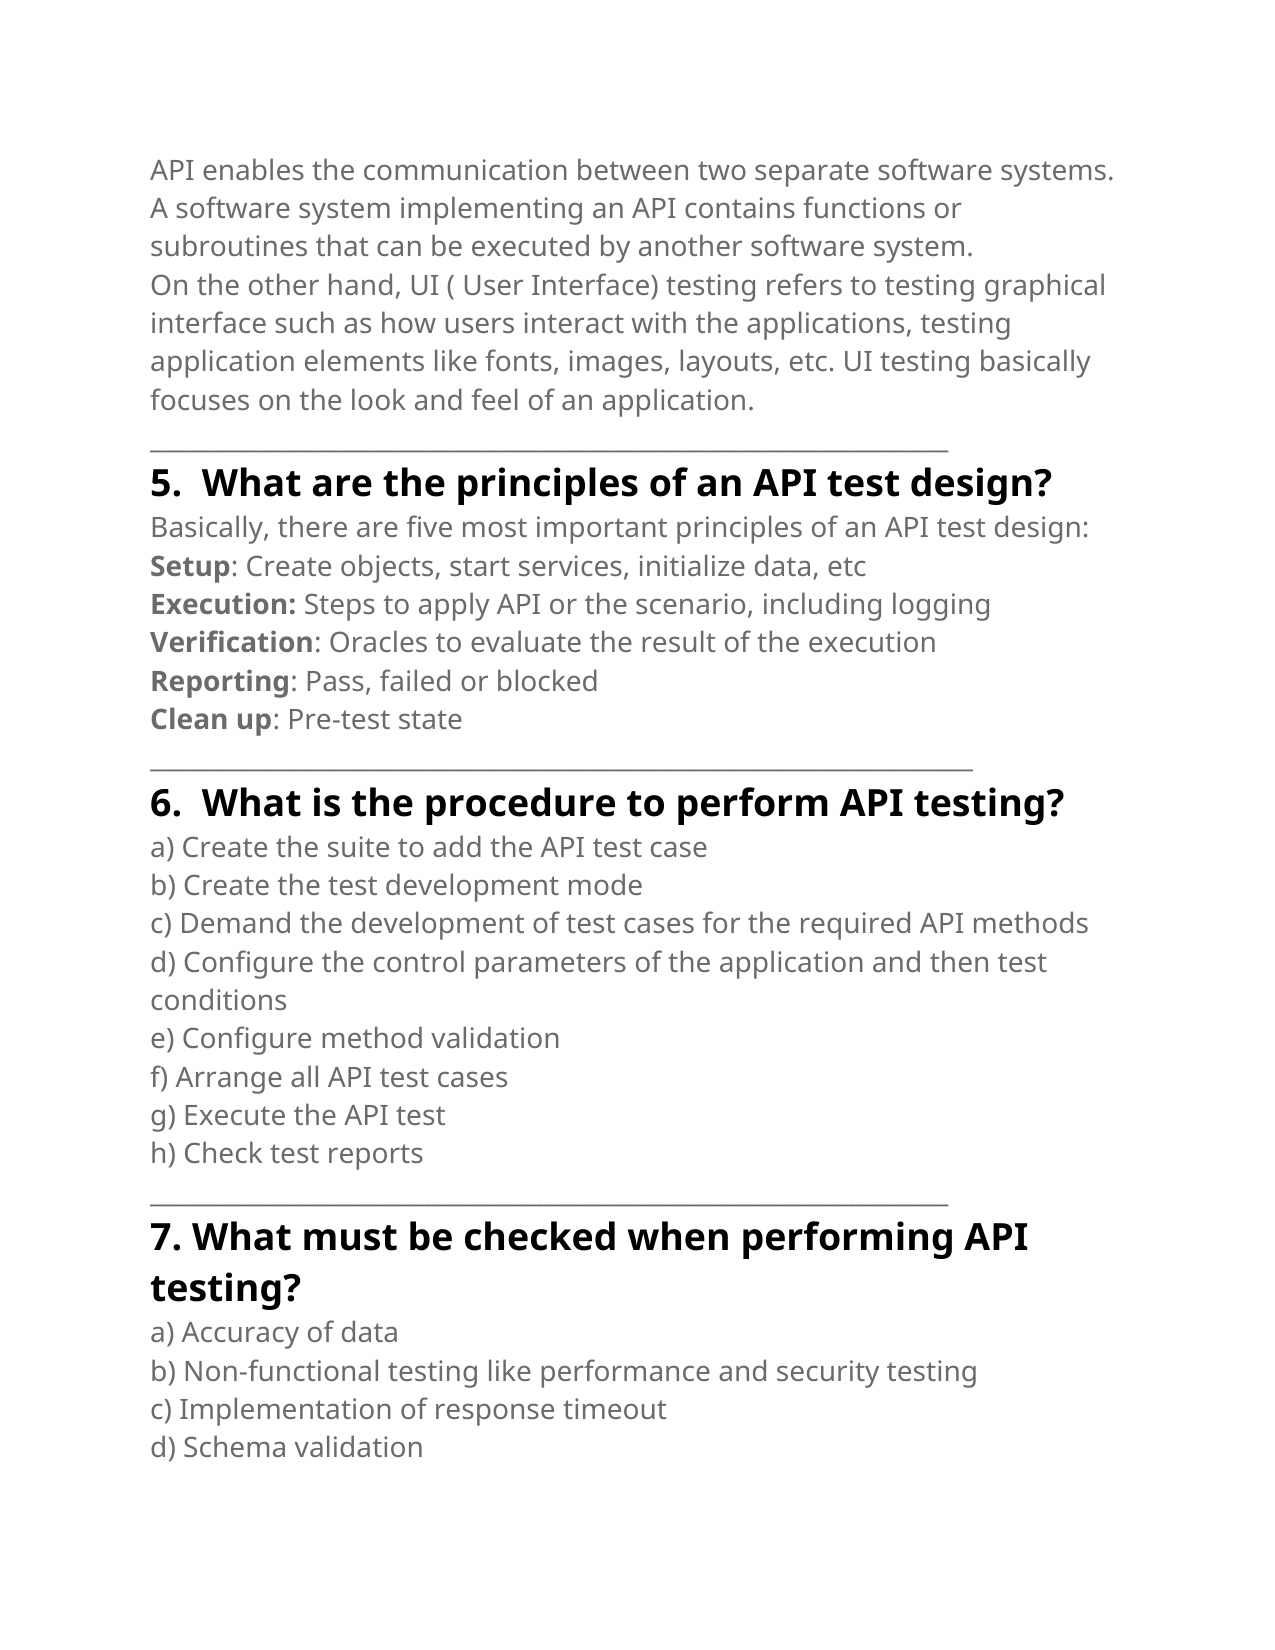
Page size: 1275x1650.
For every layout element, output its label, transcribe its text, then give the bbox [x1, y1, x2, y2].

text e) Configure method validation [150, 1019, 1125, 1057]
text 7. What must be checked when performing API testing? [150, 1210, 1125, 1312]
text h) Check test reports [150, 1134, 1125, 1172]
text c) Implementation of response timeout [150, 1389, 1125, 1427]
text 6. What is the procedure to perform API testing? [150, 776, 1125, 827]
text c) Demand the development of test cases for the required API methods [150, 904, 1125, 942]
text g) Execute the API test [150, 1095, 1125, 1134]
text Basically, there are five most important principles of an API test design: [150, 508, 1125, 546]
text b) Non-functional testing like performance and security testing [150, 1351, 1125, 1389]
text f) Arrange all API test cases [150, 1057, 1125, 1095]
text Setup: Create objects, start services, initialize data, etc [150, 546, 1125, 584]
text a) Accuracy of data [150, 1312, 1125, 1351]
text b) Create the test development mode [150, 865, 1125, 904]
text d) Configure the control parameters of the application and then test conditions [150, 942, 1125, 1019]
text a) Create the suite to add the API test case [150, 827, 1125, 865]
text ________________________________________________________________ [150, 1172, 1125, 1210]
text Clean up: Pre-test state [150, 699, 1125, 738]
text Verification: Oracles to evaluate the result of the execution [150, 623, 1125, 661]
text 5. What are the principles of an API test design? [150, 457, 1125, 508]
text On the other hand, UI ( User Interface) testing refers to testing graphical interface such as how users interact with the applications, testing application elements like fonts, images, layouts, etc. UI testing basically focuses on the look and feel of an application. ________________________________________________________________ [150, 265, 1125, 457]
text __________________________________________________________________ [150, 738, 1125, 776]
text Execution: Steps to apply API or the scenario, including logging [150, 584, 1125, 623]
text d) Schema validation [150, 1427, 1125, 1466]
text API enables the communication between two separate software systems. A software system implementing an API contains functions or subroutines that can be executed by another software system. [150, 150, 1125, 265]
text Reporting: Pass, failed or blocked [150, 661, 1125, 699]
